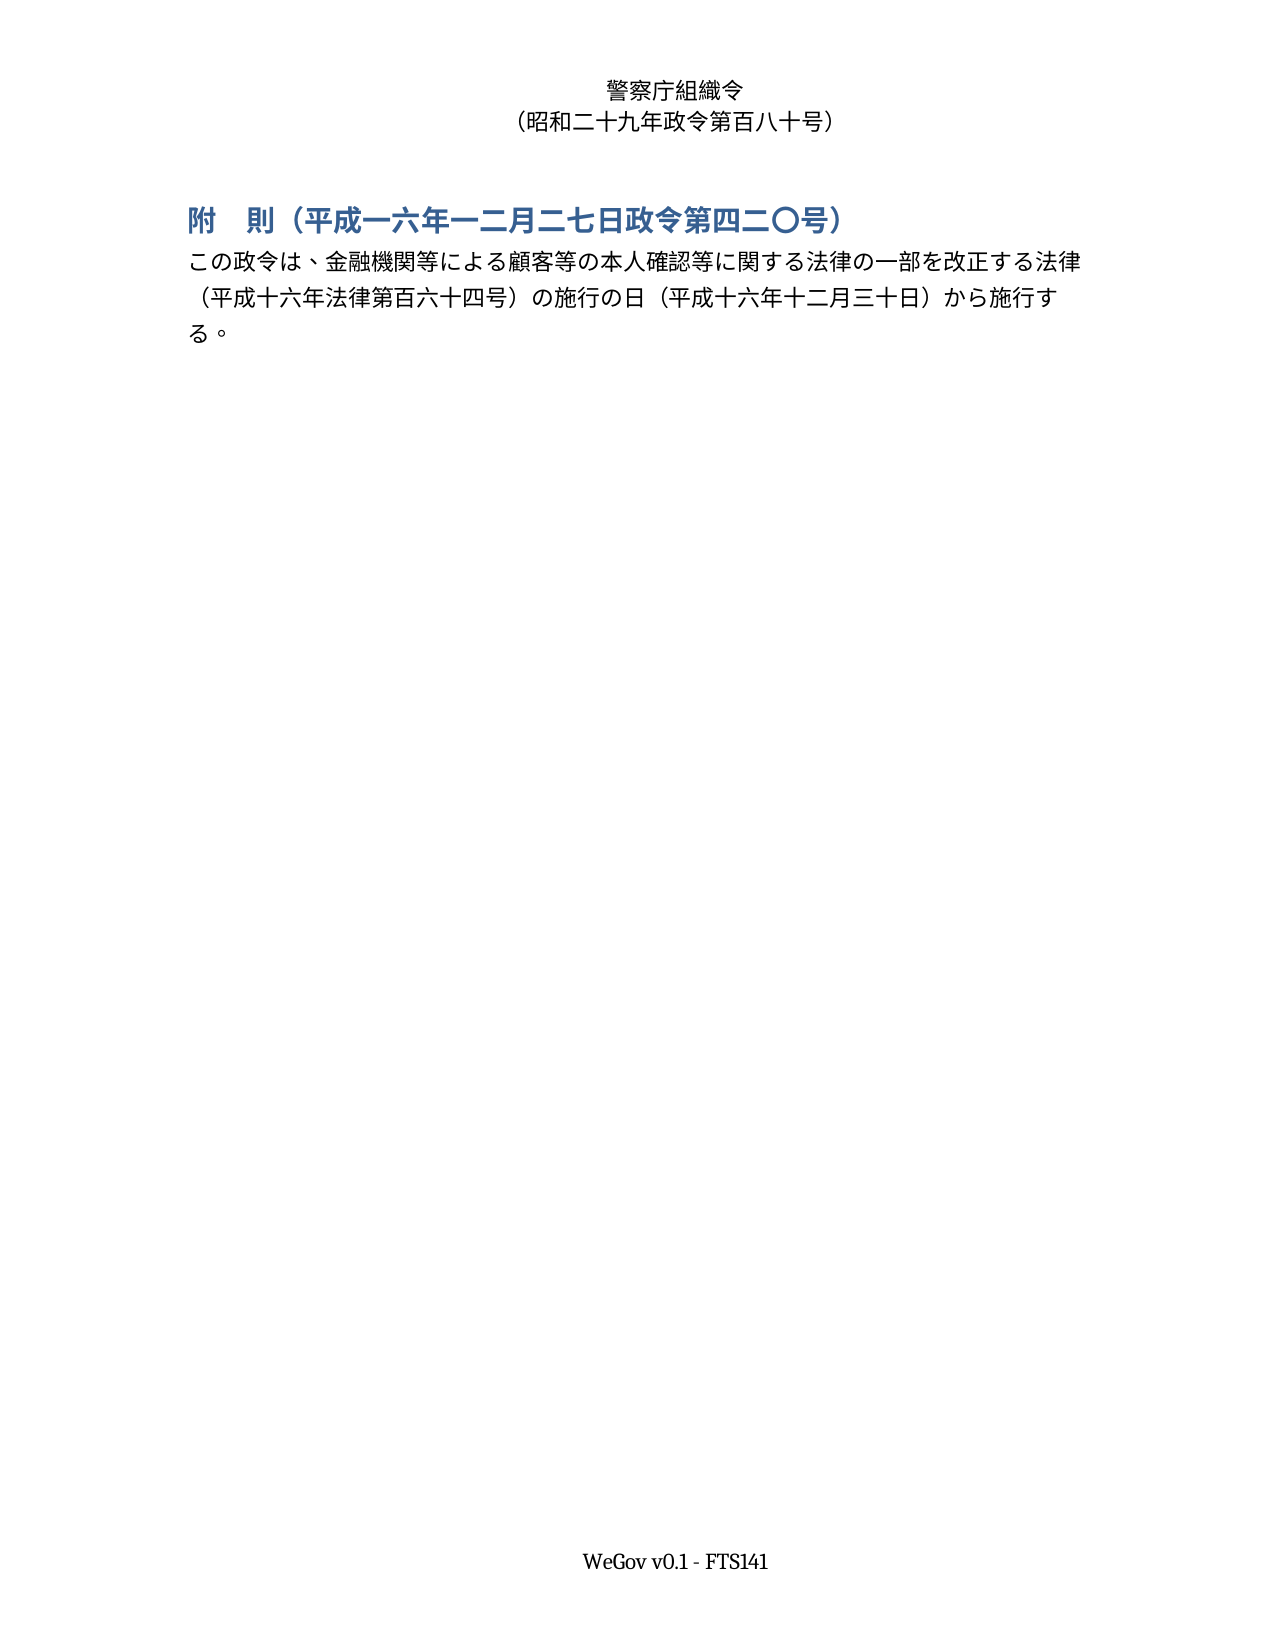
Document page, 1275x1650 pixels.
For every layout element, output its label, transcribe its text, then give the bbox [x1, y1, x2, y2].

subtitle 附 則（平成一六年一二月二七日政令第四二〇号） [187, 200, 1087, 240]
text この政令は、金融機関等による顧客等の本人確認等に関する法律の一部を改正する法律（平成十六年法律第百六十四号）の施行の日（平成十六年十二月三十日）から施行する。 [187, 246, 1087, 349]
